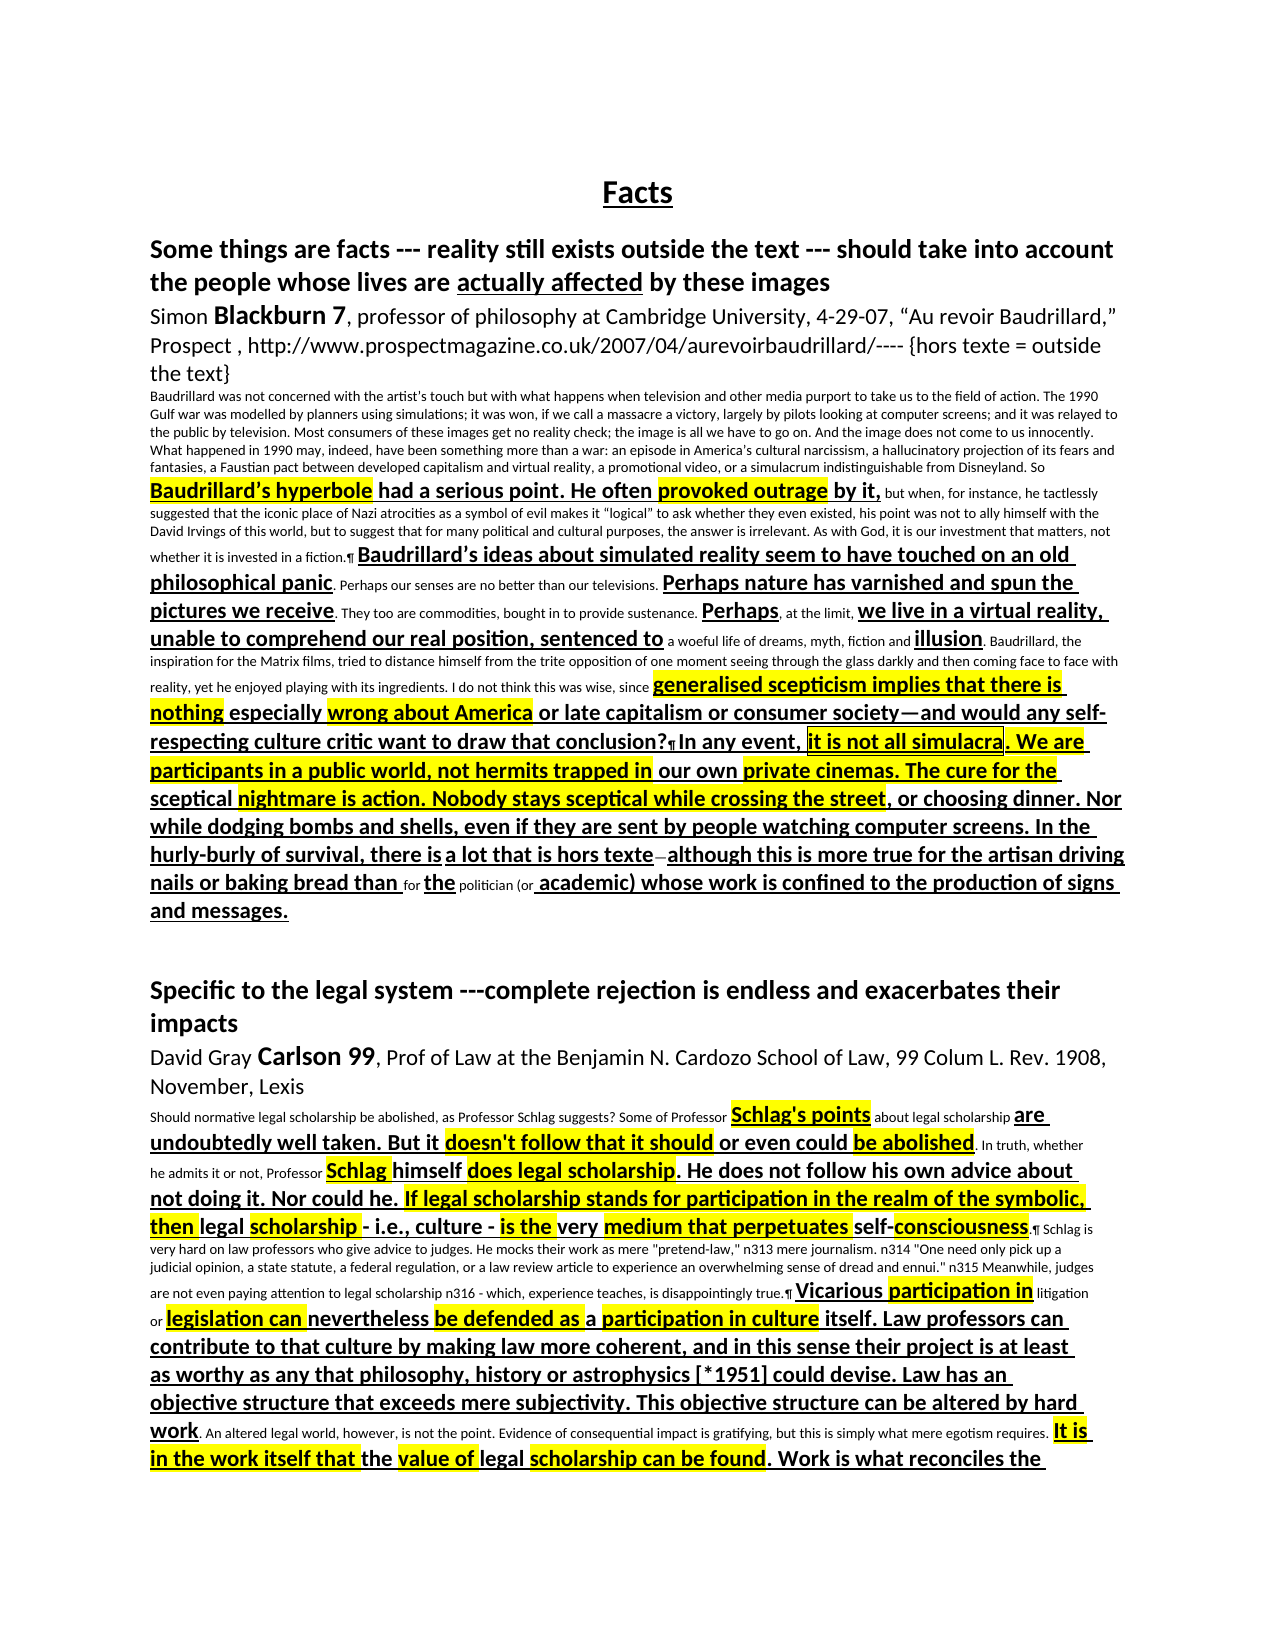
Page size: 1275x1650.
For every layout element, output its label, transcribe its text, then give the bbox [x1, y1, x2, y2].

subtitle Some things are facts --- reality still exists outside the text --- should take into account the people whose lives are actually affected by these images [150, 232, 1125, 298]
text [150, 1100, 1095, 1472]
text Specific to the legal system ---complete rejection is endless and exacerbates their impacts [150, 973, 1125, 1039]
text David Gray Carlson 99, Prof of Law at the Benjamin N. Cardozo School of Law, 99 Colum L. Rev. 1908, November, Lexis [150, 1039, 1125, 1100]
text Baudrillard was not concerned with the artist’s touch but with what happens when television and other media purport to take us to the field of action. The 1990 Gulf war was modelled by planners using simulations; it was won, if we call a massacre a victory, largely by pilots looking at computer screens; and it was relayed to the public by television. Most consumers of these images get no reality check; the image is all we have to go on. And the image does not come to us innocently. What happened in 1990 may, indeed, have been something more than a war: an episode in America’s cultural narcissism, a hallucinatory projection of its fears and fantasies, a Faustian pact between developed capitalism and virtual reality, a promotional video, or a simulacrum indistinguishable from Disneyland. So Baudrillard’s hyperbole had a serious point. He often provoked outrage by it, but when, for instance, he tactlessly suggested that the iconic place of Nazi atrocities as a symbol of evil makes it “logical” to ask whether they even existed, his point was not to ally himself with the David Irvings of this world, but to suggest that for many political and cultural purposes, the answer is irrelevant. As with God, it is our investment that matters, not whether it is invested in a fiction.¶ Baudrillard’s ideas about simulated reality seem to have touched on an old philosophical panic. Perhaps our senses are no better than our televisions. Perhaps nature has varnished and spun the pictures we receive. They too are commodities, bought in to provide sustenance. Perhaps, at the limit, we live in a virtual reality, unable to comprehend our real position, sentenced to a woeful life of dreams, myth, fiction and illusion. Baudrillard, the inspiration for the Matrix films, tried to distance himself from the trite opposition of one moment seeing through the glass darkly and then coming face to face with reality, yet he enjoyed playing with its ingredients. I do not think this was wise, since generalised scepticism implies that there is nothing especially wrong about America or late capitalism or consumer society—and would any self-respecting culture critic want to draw that conclusion?¶ In any event, it is not all simulacra. We are participants in a public world, not hermits trapped in our own private cinemas. The cure for the sceptical nightmare is action. Nobody stays sceptical while crossing the street, or choosing dinner. Nor while dodging bombs and shells, even if they are sent by people watching computer screens. In the hurly-burly of survival, there is a lot that is hors texte—although this is more true for the artisan driving nails or baking bread than for the politician (or academic) whose work is confined to the production of signs and messages. [150, 387, 1125, 924]
text Simon Blackburn 7, professor of philosophy at Cambridge University, 4-29-07, “Au revoir Baudrillard,” Prospect , http://www.prospectmagazine.co.uk/2007/04/aurevoirbaudrillard/---- {hors texte = outside the text} [150, 298, 1125, 387]
subtitle Facts [150, 171, 1125, 212]
